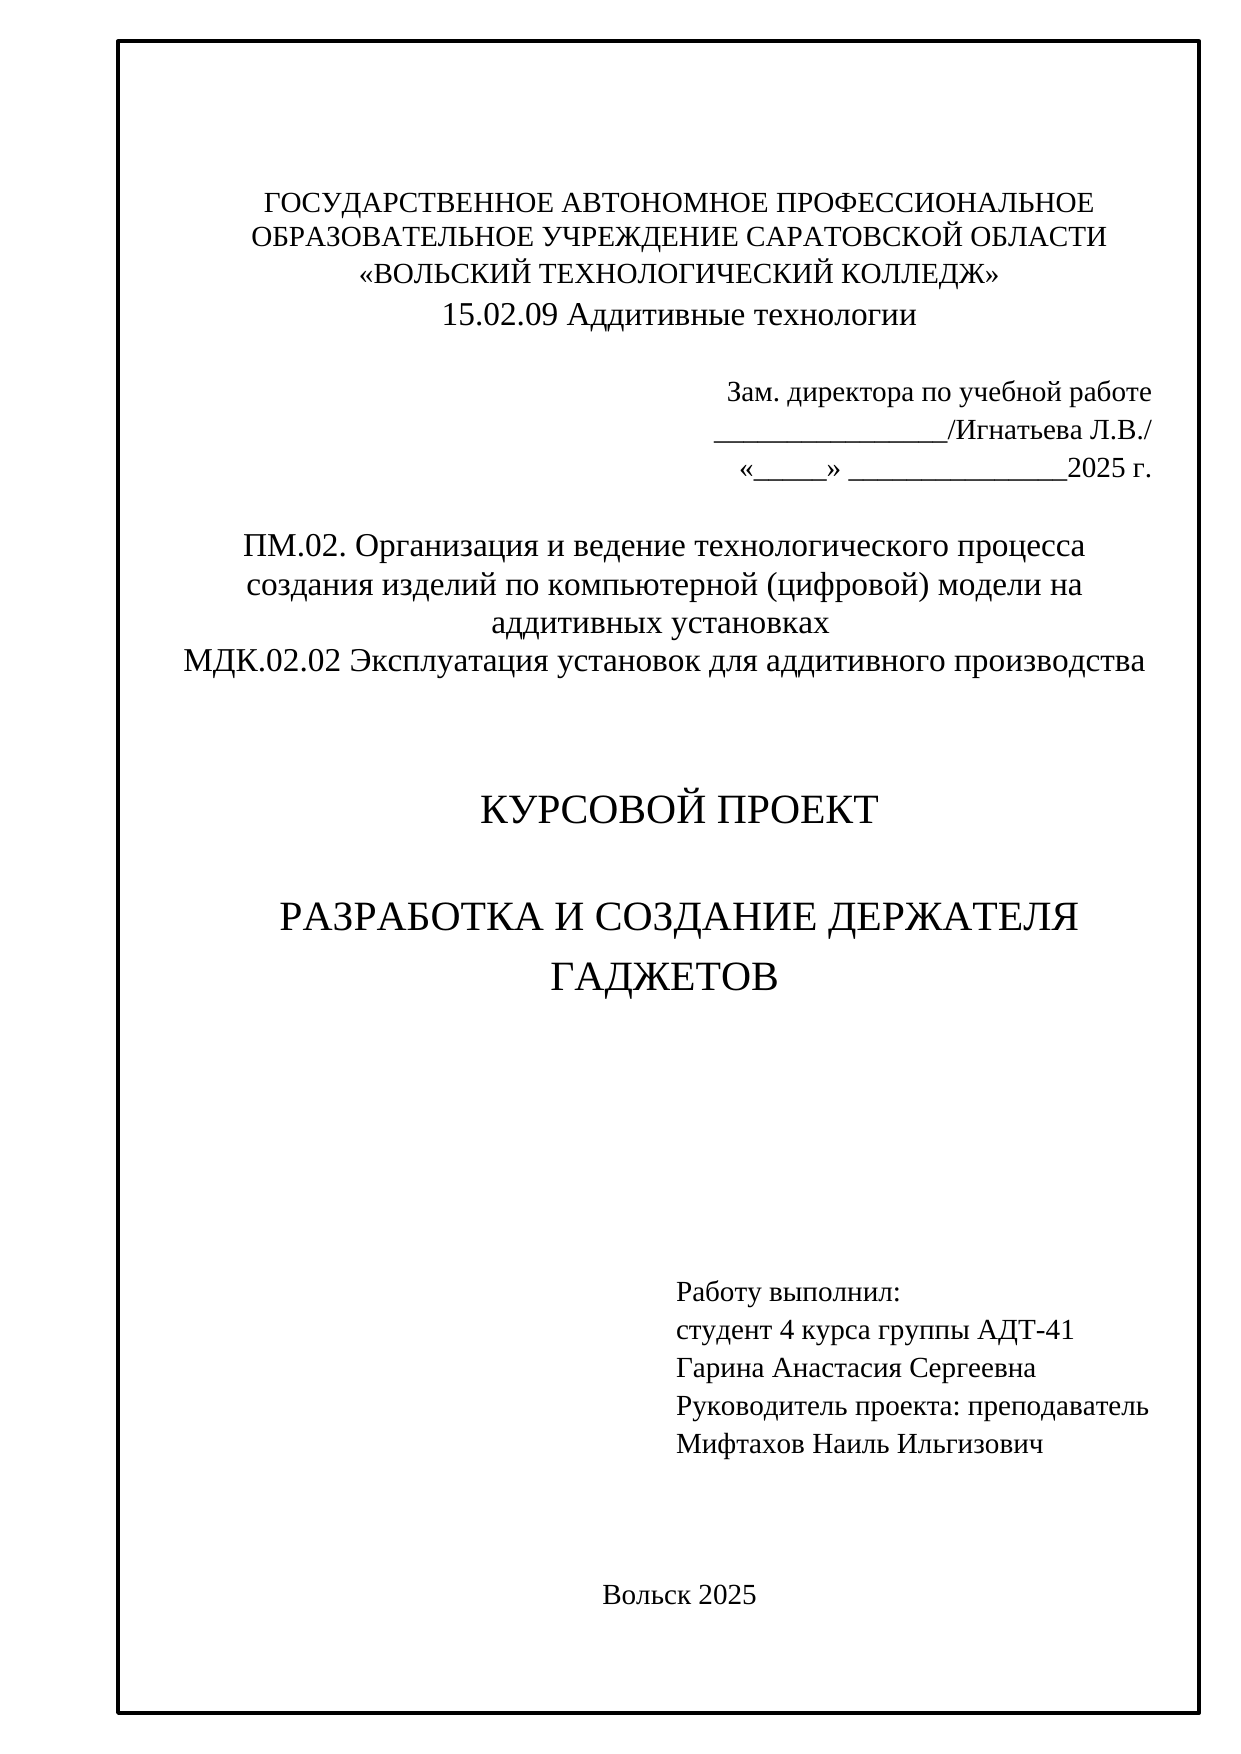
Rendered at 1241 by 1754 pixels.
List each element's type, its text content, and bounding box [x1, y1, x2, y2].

text «_____» _______________2025 г. [177, 450, 1152, 483]
text КУРСОВОЙ ПРОЕКТ [177, 785, 1152, 833]
text 15.02.09 Аддитивные технологии [177, 294, 1152, 332]
text ГОСУДАРСТВЕННОЕ АВТОНОМНОЕ ПРОФЕССИОНАЛЬНОЕ [177, 185, 1152, 219]
text Разработка и создание держателя гаджетов [177, 892, 1152, 1002]
table_cell Мифтахов Наиль Ильгизович [665, 1426, 1163, 1464]
text ОБРАЗОВАТЕЛЬНОЕ УЧРЕЖДЕНИЕ САРАТОВСКОЙ ОБЛАСТИ [177, 219, 1152, 252]
table_cell Руководитель проекта: преподаватель [665, 1388, 1163, 1426]
text «ВОЛЬСКИЙ ТЕХНОЛОГИЧЕСКИЙ КОЛЛЕДЖ» [177, 256, 1152, 290]
text Зам. директора по учебной работе [177, 374, 1152, 408]
text ________________/Игнатьева Л.В./ [177, 412, 1152, 446]
table_cell Гарина Анастасия Сергеевна [665, 1350, 1163, 1388]
text Вольск 2025 [177, 1577, 1152, 1610]
text ПМ.02. Организация и ведение технологического процесса создания изделий по компьютерной (цифровой) модели на аддитивных установках МДК.02.02 Эксплуатация установок для аддитивного производства [177, 526, 1152, 679]
table_cell студент 4 курса группы АДТ-41 [665, 1313, 1163, 1350]
table_header Работу выполнил: [665, 1274, 1163, 1312]
